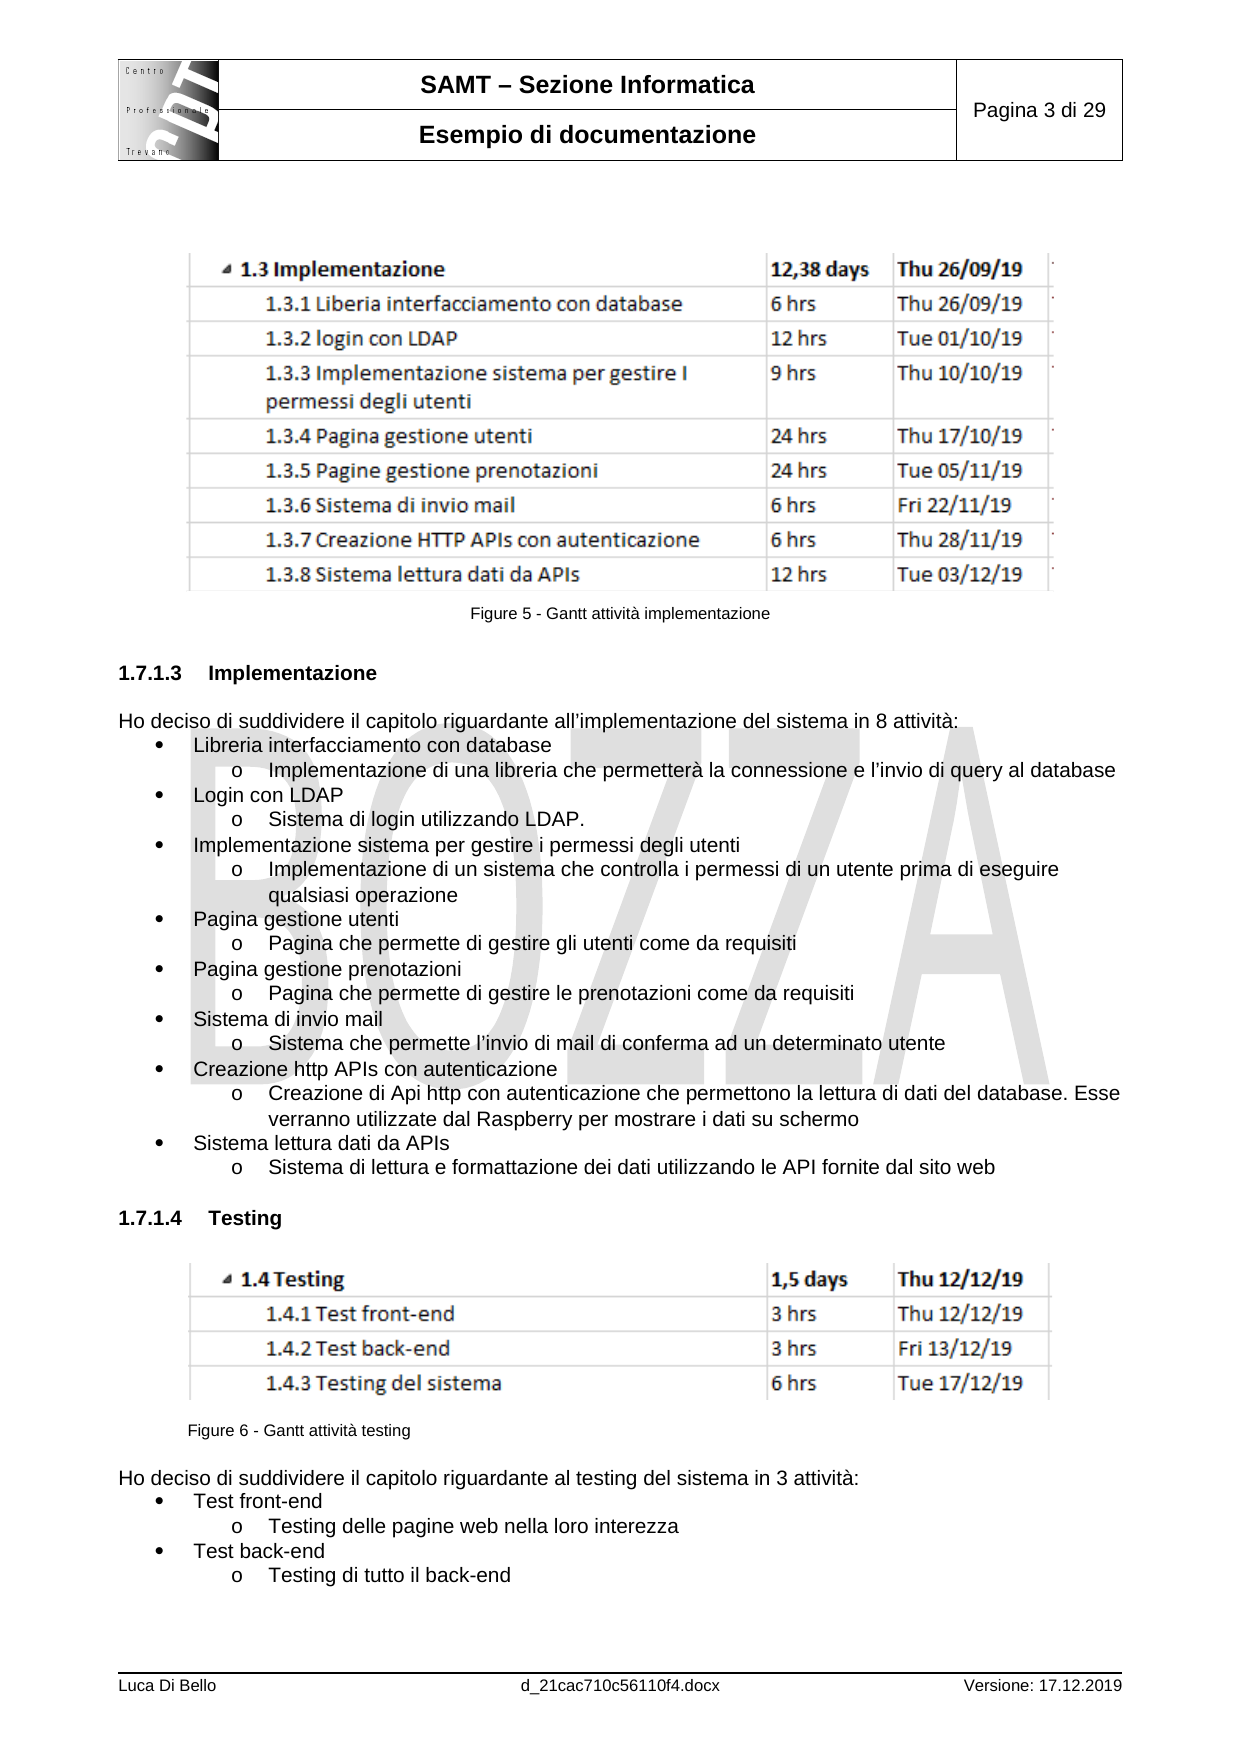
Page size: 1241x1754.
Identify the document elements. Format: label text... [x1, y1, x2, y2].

list Pagina che permette di gestire le prenotazioni come da requisiti [231, 981, 1122, 1007]
picture [186, 253, 1054, 591]
list Testing delle pagine web nella loro interezza [231, 1513, 1122, 1539]
list Sistema di login utilizzando LDAP. [231, 807, 1122, 833]
list Pagina gestione prenotazioni [156, 957, 1122, 981]
list Sistema lettura dati da APIs [156, 1131, 1122, 1154]
list Sistema di lettura e formattazione dei dati utilizzando le API fornite dal sito web [231, 1154, 1122, 1180]
list Implementazione sistema per gestire i permessi degli utenti [156, 833, 1122, 857]
picture [188, 1263, 1053, 1400]
list Testing di tutto il back-end [231, 1563, 1122, 1589]
list Test back-end [156, 1539, 1122, 1563]
text Ho deciso di suddividere il capitolo riguardante all’implementazione del sistema in 8 attività: [118, 709, 1122, 733]
list Sistema che permette l’invio di mail di conferma ad un determinato utente [231, 1031, 1122, 1057]
subtitle Testing [118, 1205, 1122, 1229]
list Pagina gestione utenti [156, 907, 1122, 931]
list Creazione di Api http con autenticazione che permettono la lettura di dati del database. Esse verranno utilizzate dal Raspberry per mostrare i dati su schermo [231, 1081, 1122, 1131]
picture [118, 60, 219, 160]
list Test front-end [156, 1489, 1122, 1513]
list Login con LDAP [156, 783, 1122, 807]
list Implementazione di una libreria che permetterà la connessione e l’invio di query al database [231, 757, 1122, 783]
list Sistema di invio mail [156, 1007, 1122, 1031]
list Libreria interfacciamento con database [156, 733, 1122, 757]
list Implementazione di un sistema che controlla i permessi di un utente prima di eseguire qualsiasi operazione [231, 857, 1122, 907]
list Pagina che permette di gestire gli utenti come da requisiti [231, 931, 1122, 957]
list Creazione http APIs con autenticazione [156, 1057, 1122, 1081]
